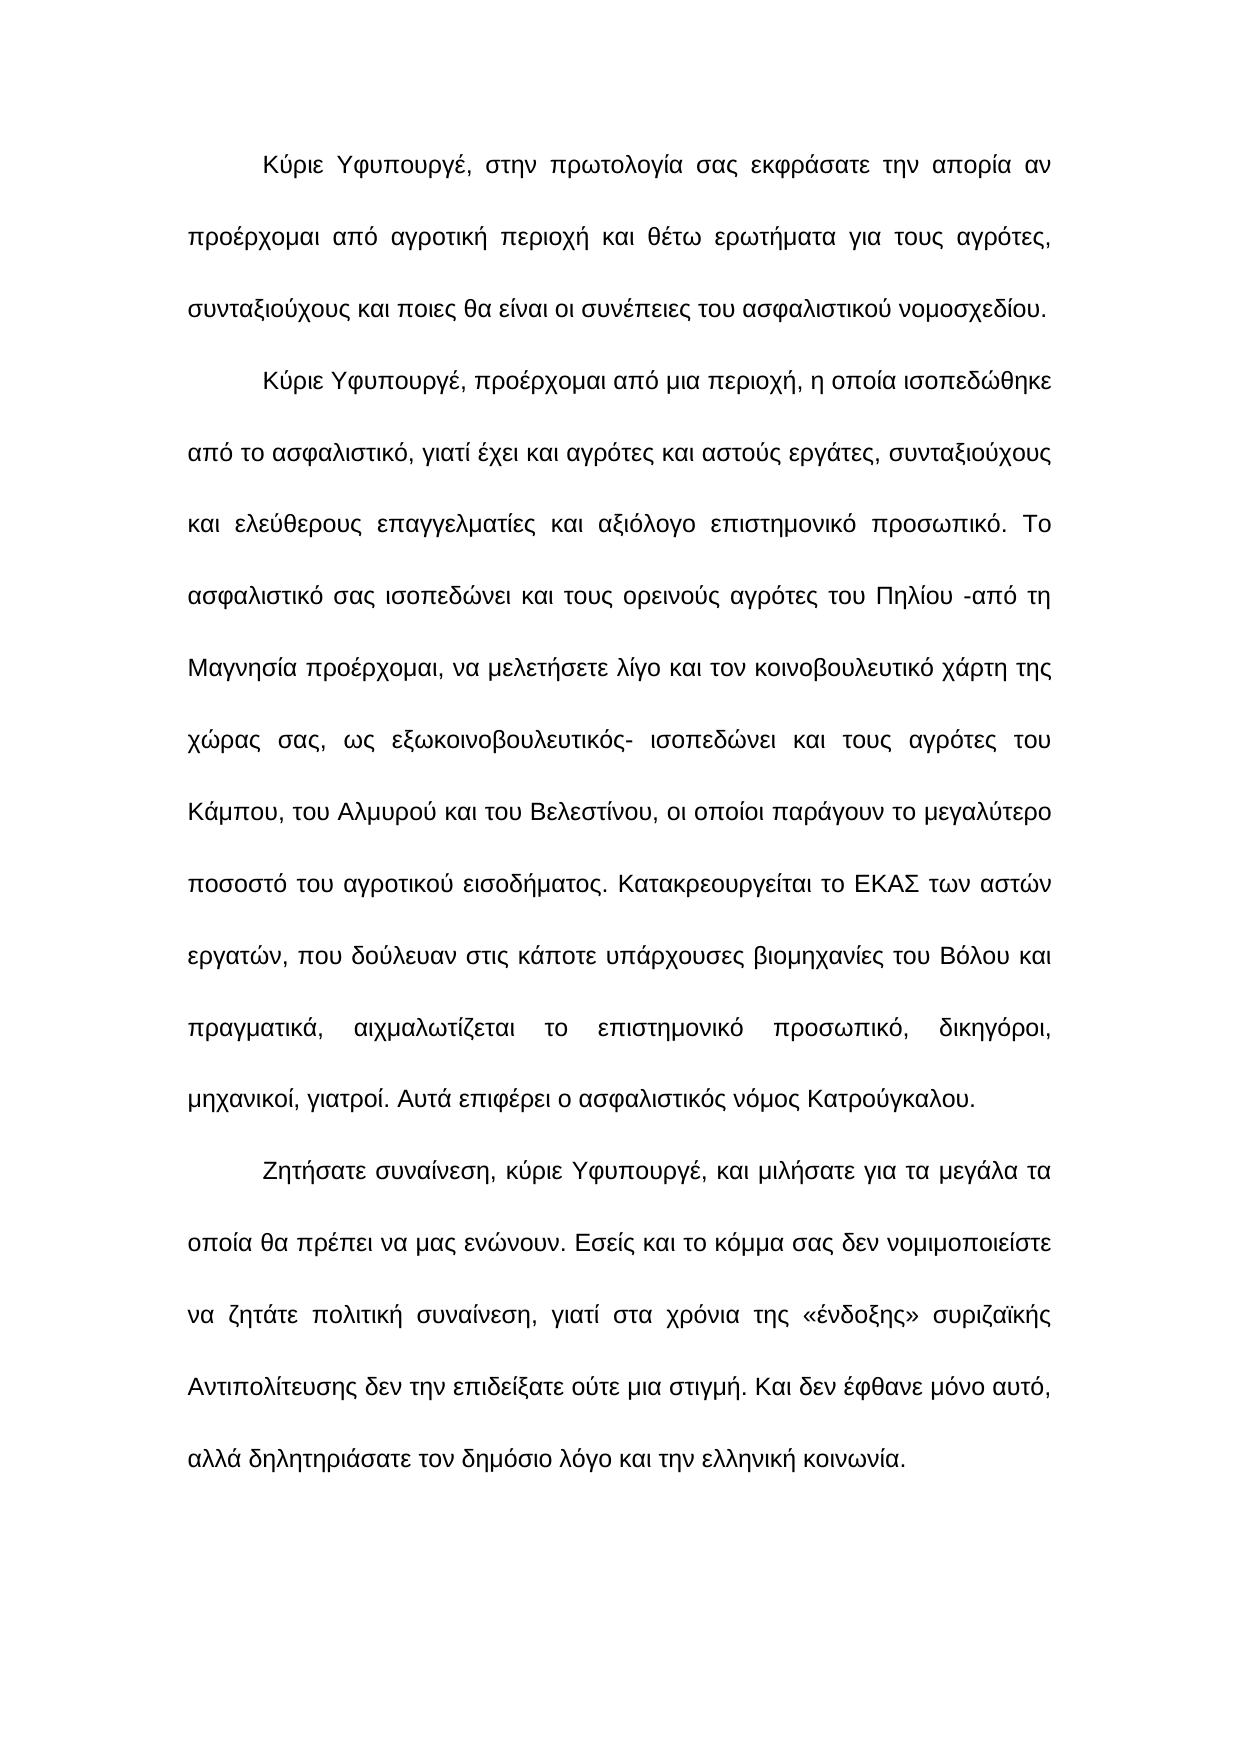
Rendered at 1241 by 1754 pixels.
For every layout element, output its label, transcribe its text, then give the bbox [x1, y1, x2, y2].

text Κύριε Υφυπουργέ, προέρχομαι από μια περιοχή, η οποία ισοπεδώθηκε από το ασφαλιστικό, γιατί έχει και αγρότες και αστούς εργάτες, συνταξιούχους και ελεύθερους επαγγελματίες και αξιόλογο επιστημονικό προσωπικό. Το ασφαλιστικό σας ισοπεδώνει και τους ορεινούς αγρότες του Πηλίου -από τη Μαγνησία προέρχομαι, να μελετήσετε λίγο και τον κοινοβουλευτικό χάρτη της χώρας σας, ως εξωκοινοβουλευτικός- ισοπεδώνει και τους αγρότες του Κάμπου, του Αλμυρού και του Βελεστίνου, οι οποίοι παράγουν το μεγαλύτερο ποσοστό του αγροτικού εισοδήματος. Κατακρεουργείται το ΕΚΑΣ των αστών εργατών, που δούλευαν στις κάποτε υπάρχουσες βιομηχανίες του Βόλου και πραγματικά, αιχμαλωτίζεται το επιστημονικό προσωπικό, δικηγόροι, μηχανικοί, γιατροί. Αυτά επιφέρει ο ασφαλιστικός νόμος Κατρούγκαλου. [187, 366, 1053, 1113]
text Κύριε Υφυπουργέ, στην πρωτολογία σας εκφράσατε την απορία αν προέρχομαι από αγροτική περιοχή και θέτω ερωτήματα για τους αγρότες, συνταξιούχους και ποιες θα είναι οι συνέπειες του ασφαλιστικού νομοσχεδίου. [187, 150, 1053, 322]
text Ζητήσατε συναίνεση, κύριε Υφυπουργέ, και μιλήσατε για τα μεγάλα τα οποία θα πρέπει να μας ενώνουν. Εσείς και το κόμμα σας δεν νομιμοποιείστε να ζητάτε πολιτική συναίνεση, γιατί στα χρόνια της «ένδοξης» συριζαϊκής Αντιπολίτευσης δεν την επιδείξατε ούτε μια στιγμή. Και δεν έφθανε μόνο αυτό, αλλά δηλητηριάσατε τον δημόσιο λόγο και την ελληνική κοινωνία. [187, 1156, 1053, 1472]
